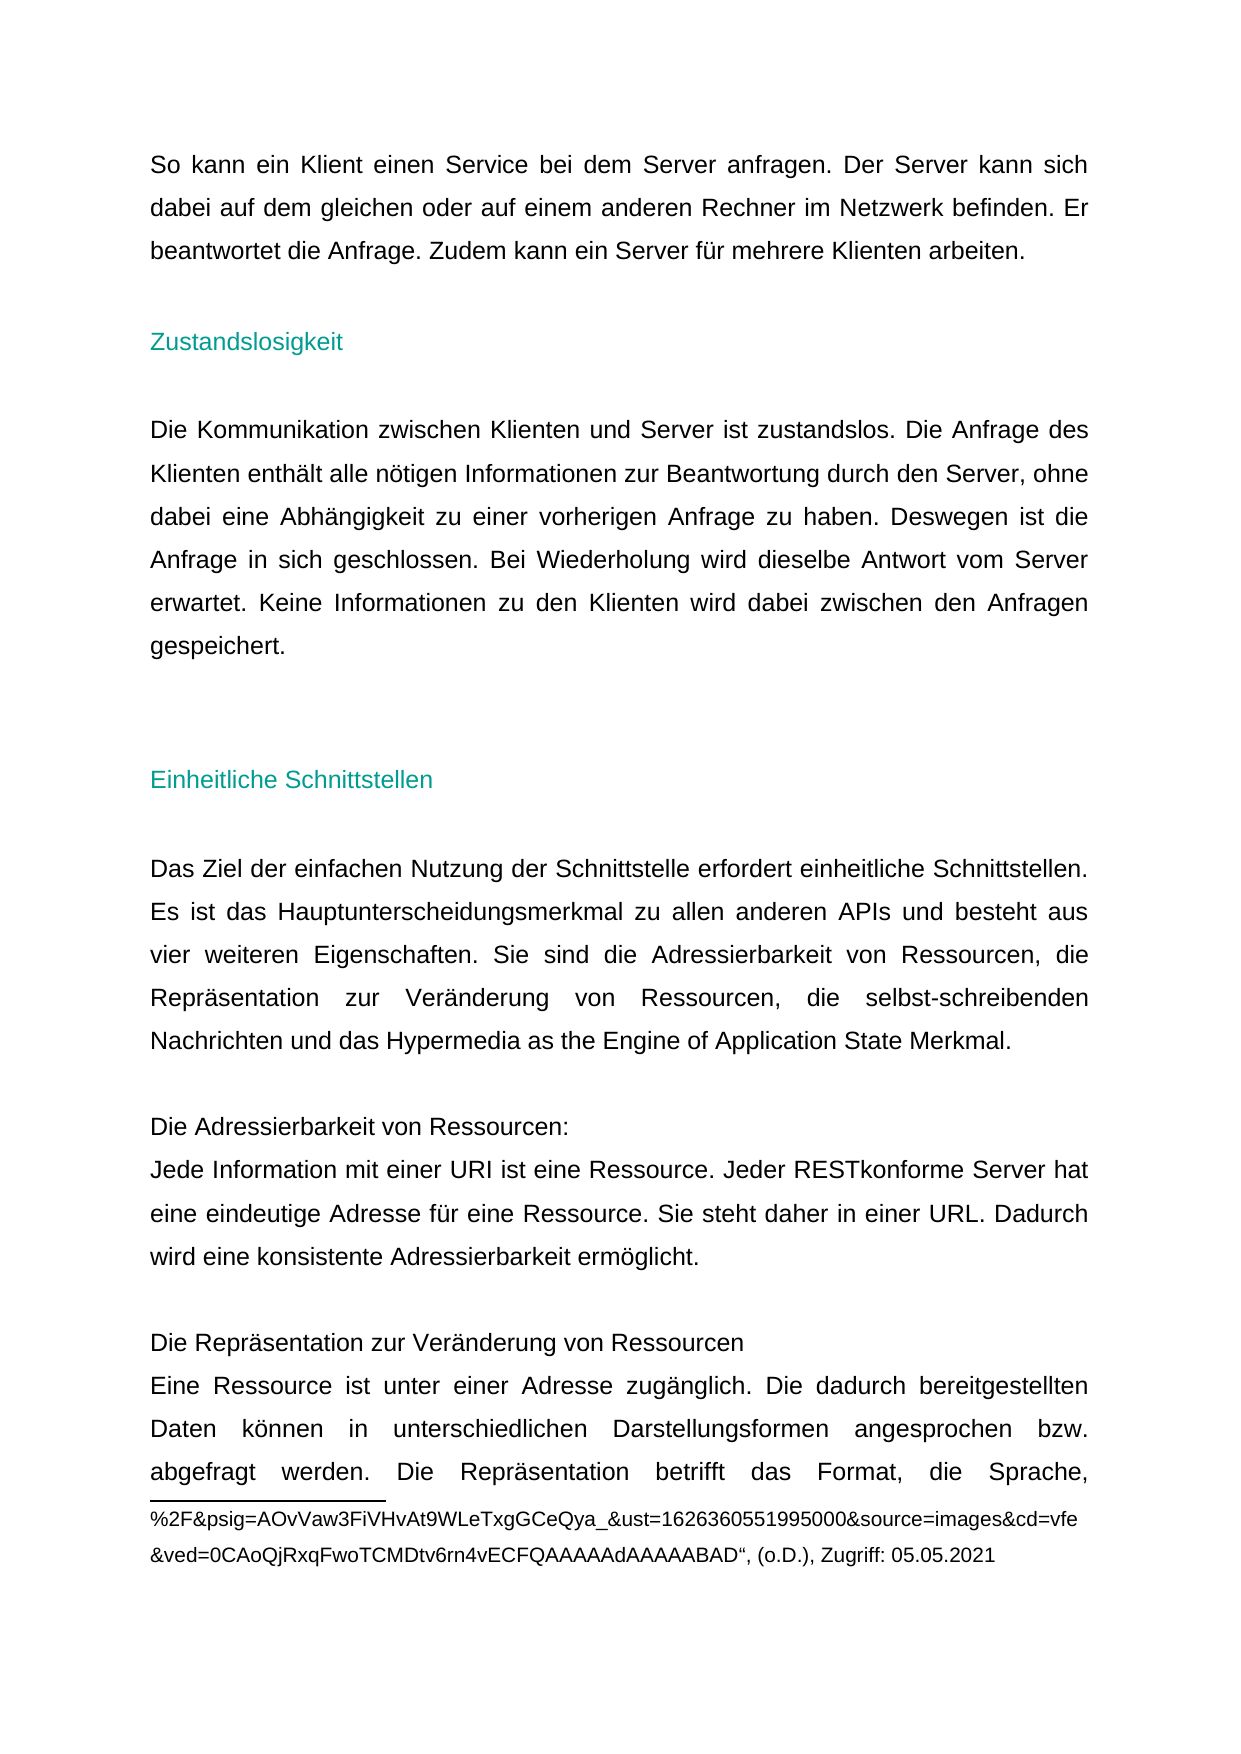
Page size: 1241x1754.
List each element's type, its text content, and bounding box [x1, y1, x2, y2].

subtitle Einheitliche Schnittstellen [150, 765, 1090, 793]
text Die Repräsentation zur Veränderung von Ressourcen [150, 1328, 1090, 1357]
text Das Ziel der einfachen Nutzung der Schnittstelle erfordert einheitliche Schnittstellen. Es ist das Hauptunterscheidungsmerkmal zu allen anderen APIs und besteht aus vier weiteren Eigenschaften. Sie sind die Adressierbarkeit von Ressourcen, die Repräsentation zur Veränderung von Ressourcen, die selbst-schreibenden Nachrichten und das Hypermedia as the Engine of Application State Merkmal. [150, 853, 1090, 1055]
text Die Adressierbarkeit von Ressourcen: [150, 1112, 1090, 1141]
subtitle Zustandslosigkeit [150, 327, 1090, 355]
text So kann ein Klient einen Service bei dem Server anfragen. Der Server kann sich dabei auf dem gleichen oder auf einem anderen Rechner im Netzwerk befinden. Er beantwortet die Anfrage. Zudem kann ein Server für mehrere Klienten arbeiten. [150, 150, 1090, 265]
text Die Kommunikation zwischen Klienten und Server ist zustandslos. Die Anfrage des Klienten enthält alle nötigen Informationen zur Beantwortung durch den Server, ohne dabei eine Abhängigkeit zu einer vorherigen Anfrage zu haben. Deswegen ist die Anfrage in sich geschlossen. Bei Wiederholung wird dieselbe Antwort vom Server erwartet. Keine Informationen zu den Klienten wird dabei zwischen den Anfragen gespeichert. [150, 416, 1090, 660]
